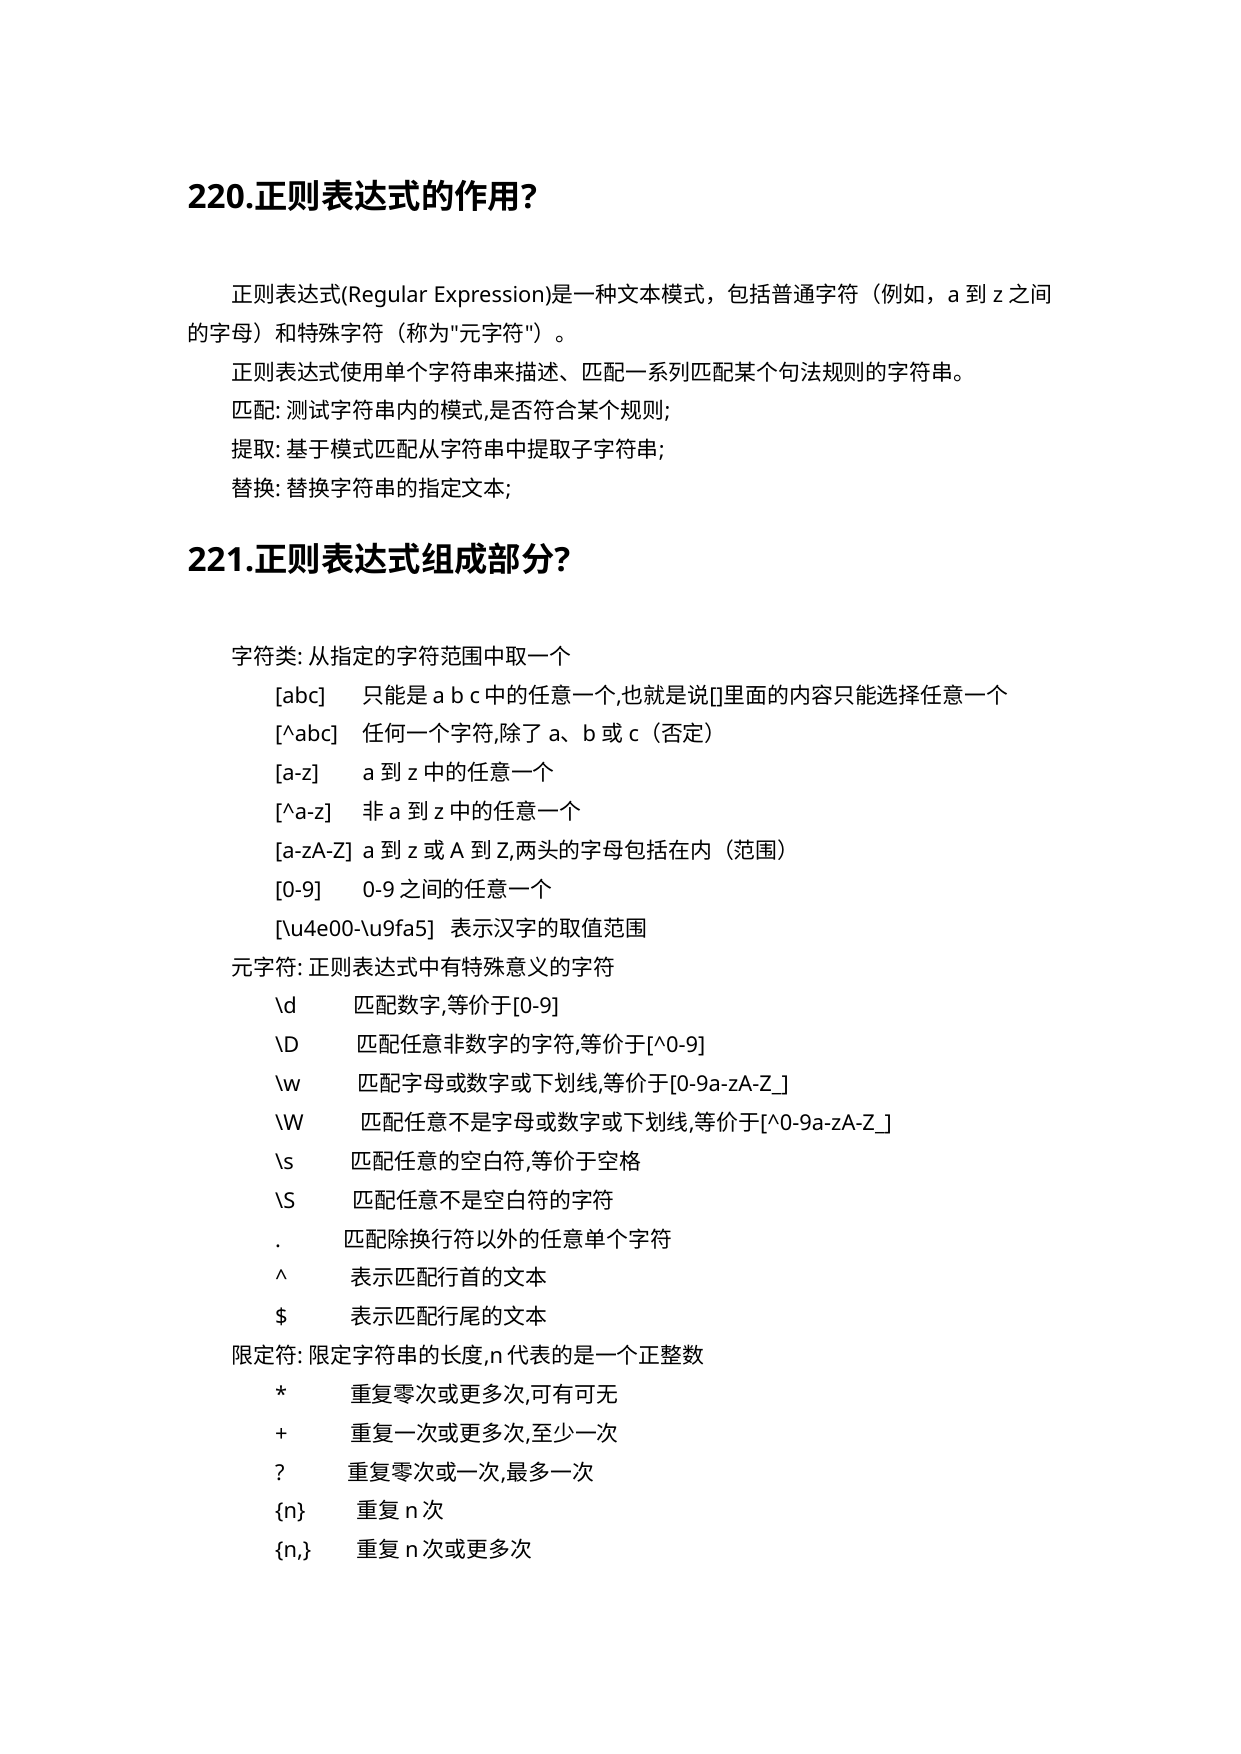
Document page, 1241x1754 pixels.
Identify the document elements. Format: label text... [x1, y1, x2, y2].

list ? 重复零次或一次,最多一次 [187, 1454, 1053, 1487]
subtitle 正则表达式组成部分? [187, 524, 1053, 589]
list 匹配: 测试字符串内的模式,是否符合某个规则; [187, 393, 1053, 425]
subtitle 正则表达式的作用? [187, 162, 1053, 227]
list \D 匹配任意非数字的字符,等价于[^0-9] [187, 1027, 1053, 1059]
list [\u4e00-\u9fa5] 表示汉字的取值范围 [187, 910, 1053, 943]
list \S 匹配任意不是空白符的字符 [187, 1182, 1053, 1215]
list 正则表达式(Regular Expression)是一种文本模式，包括普通字符（例如，a 到 z 之间的字母）和特殊字符（称为"元字符"）。 [187, 276, 1053, 348]
list \W 匹配任意不是字母或数字或下划线,等价于[^0-9a-zA-Z_] [187, 1105, 1053, 1137]
list . 匹配除换行符以外的任意单个字符 [187, 1221, 1053, 1254]
list ^ 表示匹配行首的文本 [187, 1260, 1053, 1293]
list 正则表达式使用单个字符串来描述、匹配一系列匹配某个句法规则的字符串。 [187, 354, 1053, 387]
list {n,} 重复n次或更多次 [187, 1532, 1053, 1564]
list [a-z] a 到 z 中的任意一个 [187, 755, 1053, 787]
list [abc] 只能是a b c中的任意一个,也就是说[]里面的内容只能选择任意一个 [187, 677, 1053, 710]
list 字符类: 从指定的字符范围中取一个 [187, 638, 1053, 671]
list 替换: 替换字符串的指定文本; [187, 471, 1053, 503]
list \w 匹配字母或数字或下划线,等价于[0-9a-zA-Z_] [187, 1066, 1053, 1098]
list [^a-z] 非a 到 z 中的任意一个 [187, 794, 1053, 826]
list \s 匹配任意的空白符,等价于空格 [187, 1143, 1053, 1176]
list [^abc] 任何一个字符,除了 a、b 或 c（否定） [187, 716, 1053, 749]
list 限定符: 限定字符串的长度,n代表的是一个正整数 [187, 1338, 1053, 1370]
list [a-zA-Z] a 到 z 或 A 到 Z,两头的字母包括在内（范围） [187, 833, 1053, 865]
list 提取: 基于模式匹配从字符串中提取子字符串; [187, 432, 1053, 464]
list $ 表示匹配行尾的文本 [187, 1299, 1053, 1331]
list [0-9] 0-9之间的任意一个 [187, 872, 1053, 904]
list 元字符: 正则表达式中有特殊意义的字符 [187, 949, 1053, 982]
list + 重复一次或更多次,至少一次 [187, 1416, 1053, 1448]
list * 重复零次或更多次,可有可无 [187, 1377, 1053, 1409]
list {n} 重复n次 [187, 1493, 1053, 1526]
list \d 匹配数字,等价于[0-9] [187, 988, 1053, 1021]
